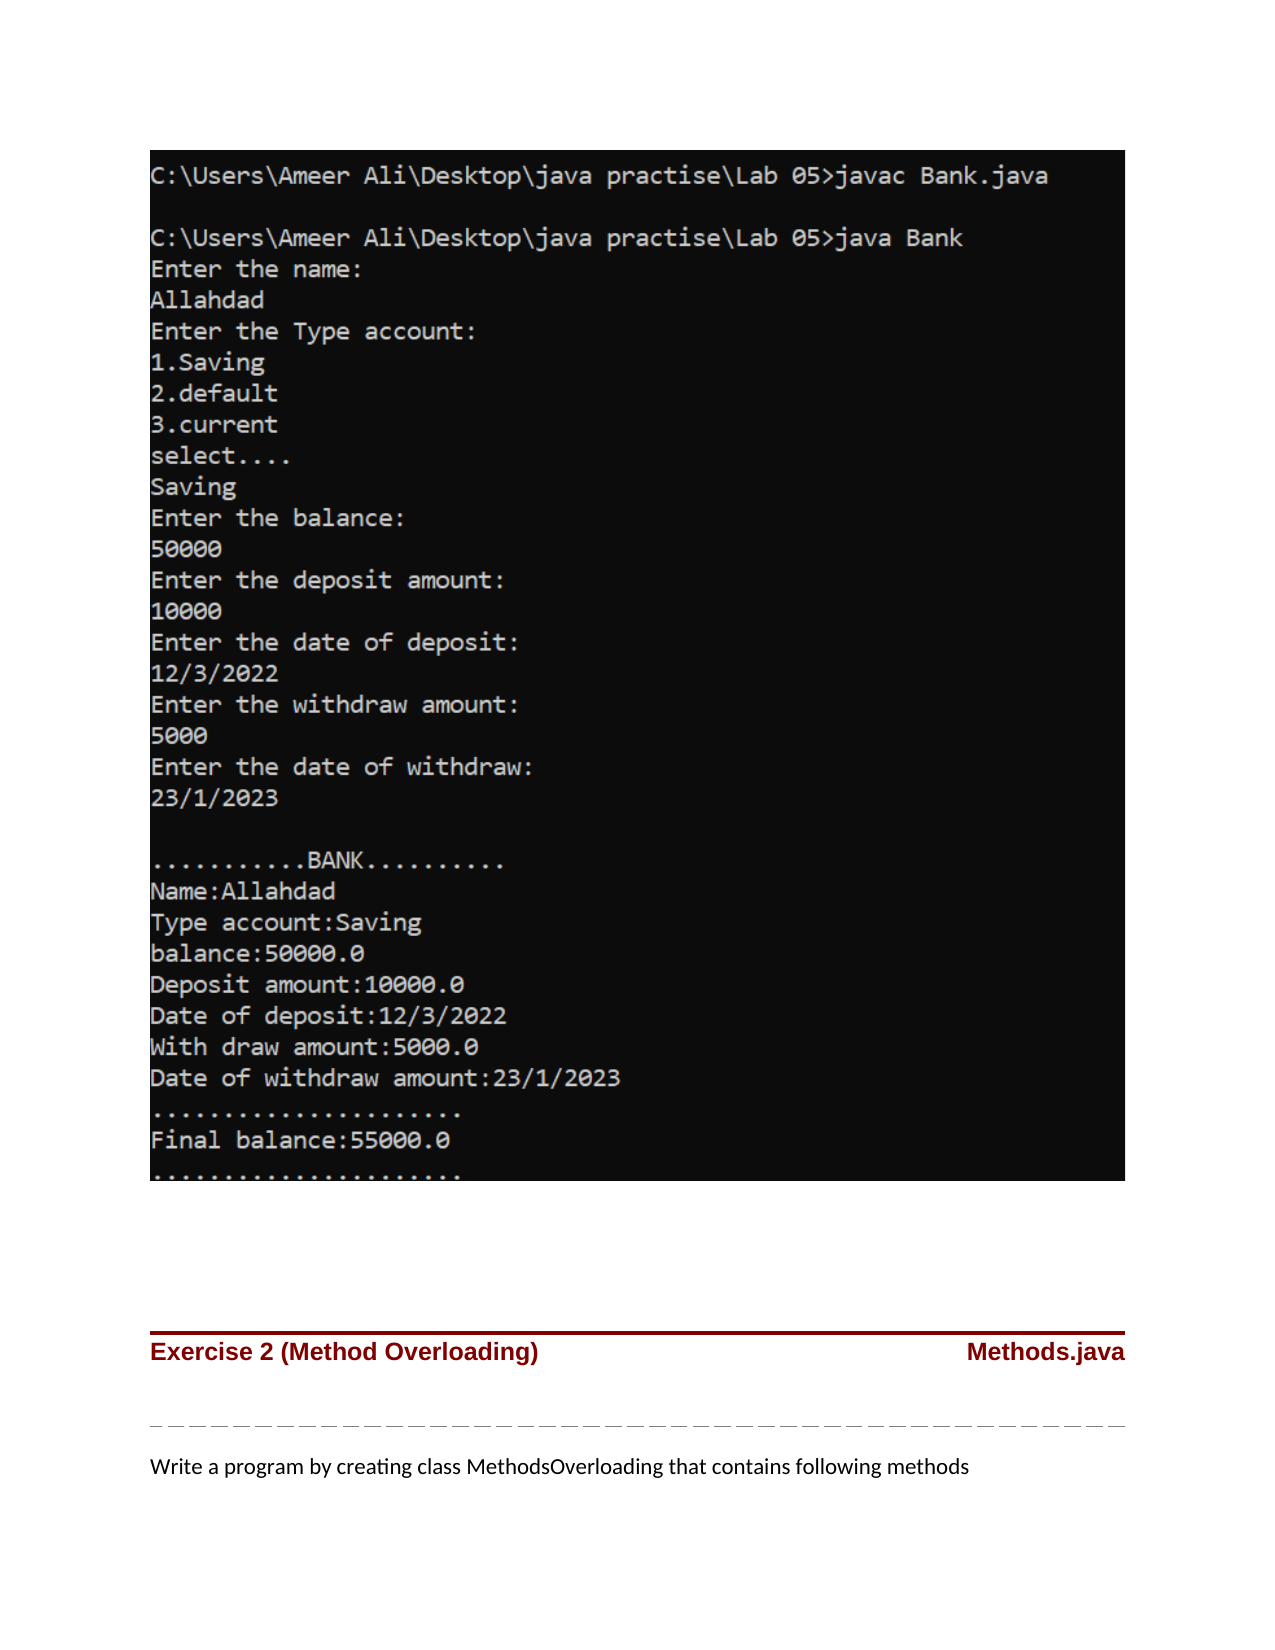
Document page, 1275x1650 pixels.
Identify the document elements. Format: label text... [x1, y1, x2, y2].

picture [150, 150, 1125, 1181]
text Exercise 2 (Method Overloading) Methods.java [150, 1335, 1125, 1427]
text Write a program by creating class MethodsOverloading that contains following methods [150, 1452, 1125, 1480]
